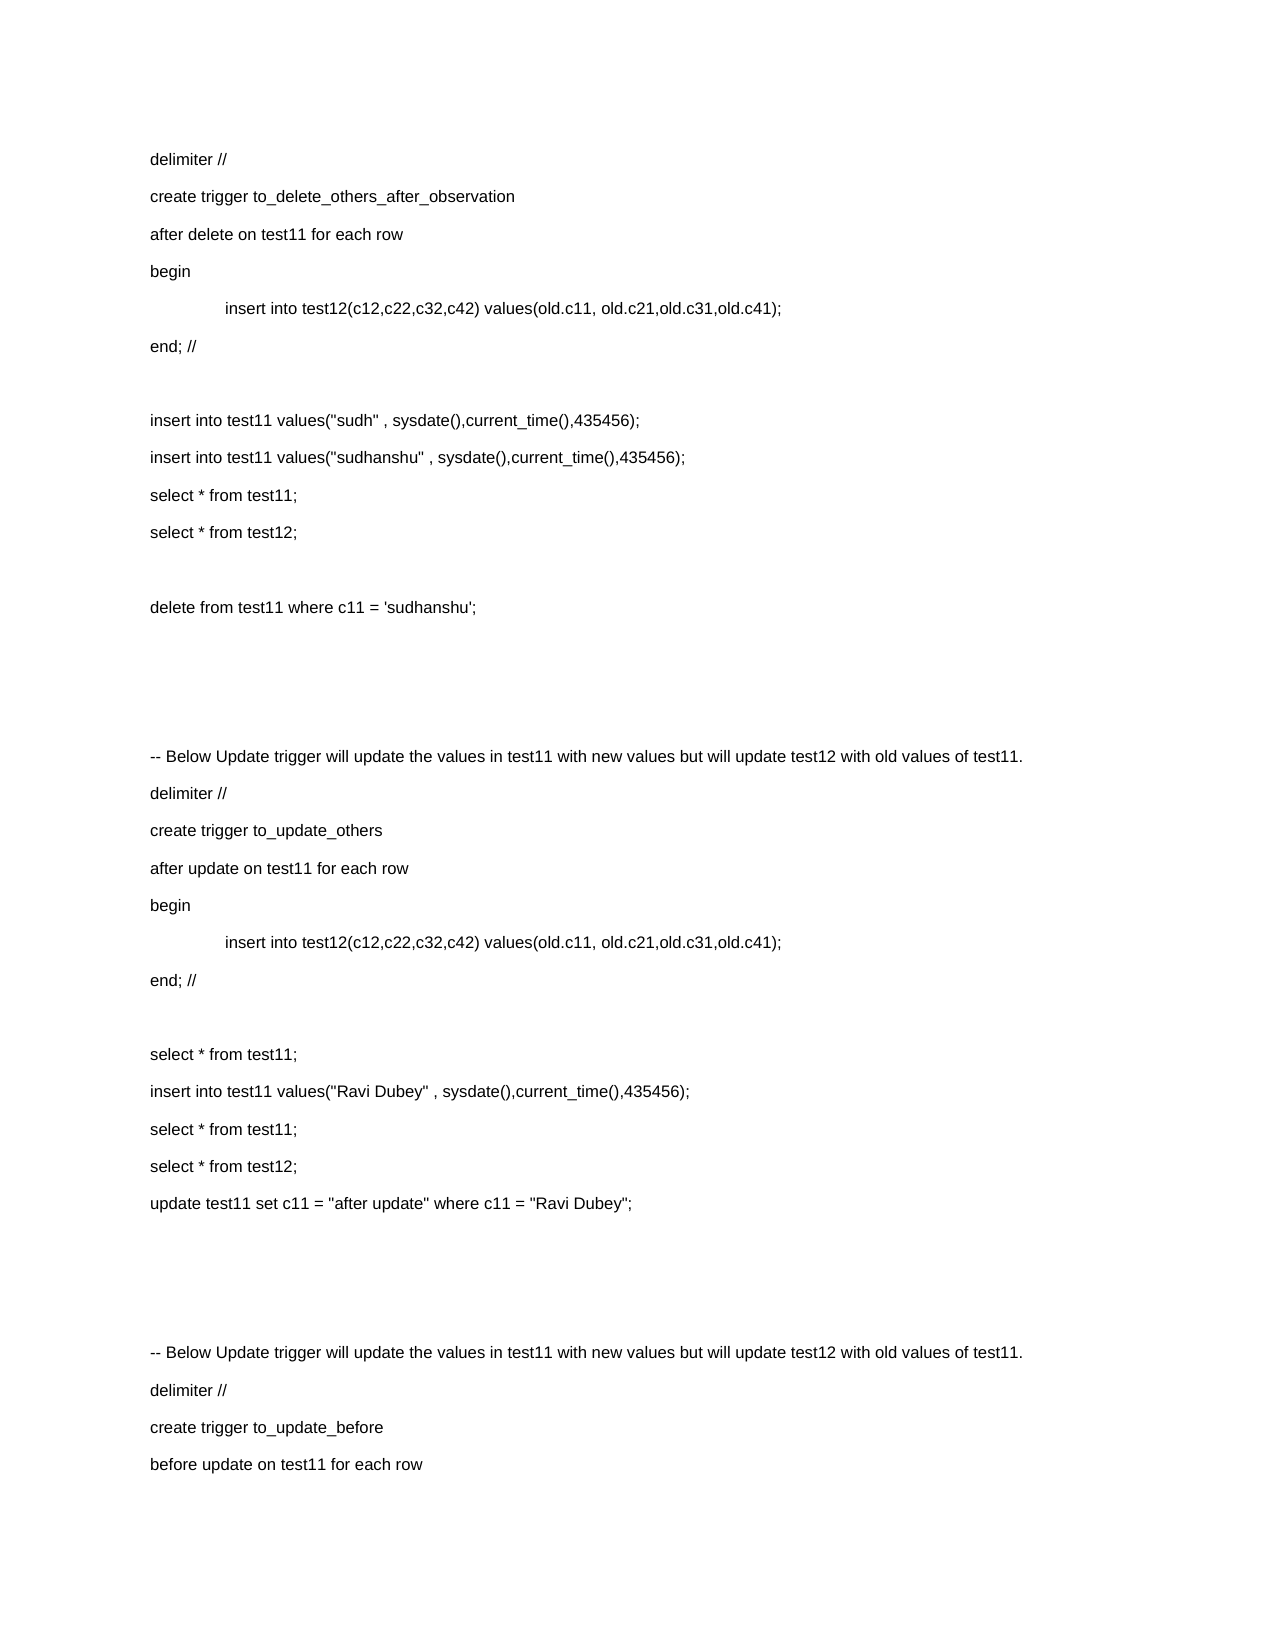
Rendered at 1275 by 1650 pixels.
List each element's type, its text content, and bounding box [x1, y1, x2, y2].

text select * from test12; [150, 523, 1125, 542]
text create trigger to_update_others [150, 821, 1125, 840]
text after delete on test11 for each row [150, 224, 1125, 244]
text delimiter // [150, 150, 1125, 169]
text insert into test12(c12,c22,c32,c42) values(old.c11, old.c21,old.c31,old.c41); [150, 299, 1125, 318]
text select * from test11; [150, 1045, 1125, 1064]
text after update on test11 for each row [150, 858, 1125, 878]
text insert into test12(c12,c22,c32,c42) values(old.c11, old.c21,old.c31,old.c41); [150, 933, 1125, 952]
text update test11 set c11 = "after update" where c11 = "Ravi Dubey"; [150, 1194, 1125, 1213]
text select * from test12; [150, 1157, 1125, 1176]
text insert into test11 values("Ravi Dubey" , sysdate(),current_time(),435456); [150, 1082, 1125, 1101]
text delete from test11 where c11 = 'sudhanshu'; [150, 597, 1125, 617]
text insert into test11 values("sudhanshu" , sysdate(),current_time(),435456); [150, 448, 1125, 467]
text create trigger to_delete_others_after_observation [150, 187, 1125, 206]
text insert into test11 values("sudh" , sysdate(),current_time(),435456); [150, 411, 1125, 430]
text -- Below Update trigger will update the values in test11 with new values but will update test12 with old values of test11. [150, 747, 1125, 766]
text -- Below Update trigger will update the values in test11 with new values but will update test12 with old values of test11. [150, 1343, 1125, 1362]
text end; // [150, 336, 1125, 356]
text before update on test11 for each row [150, 1455, 1125, 1474]
text end; // [150, 970, 1125, 989]
text create trigger to_update_before [150, 1418, 1125, 1437]
text delimiter // [150, 784, 1125, 803]
text delimiter // [150, 1381, 1125, 1400]
text begin [150, 262, 1125, 281]
text select * from test11; [150, 486, 1125, 505]
text select * from test11; [150, 1119, 1125, 1139]
text begin [150, 896, 1125, 915]
